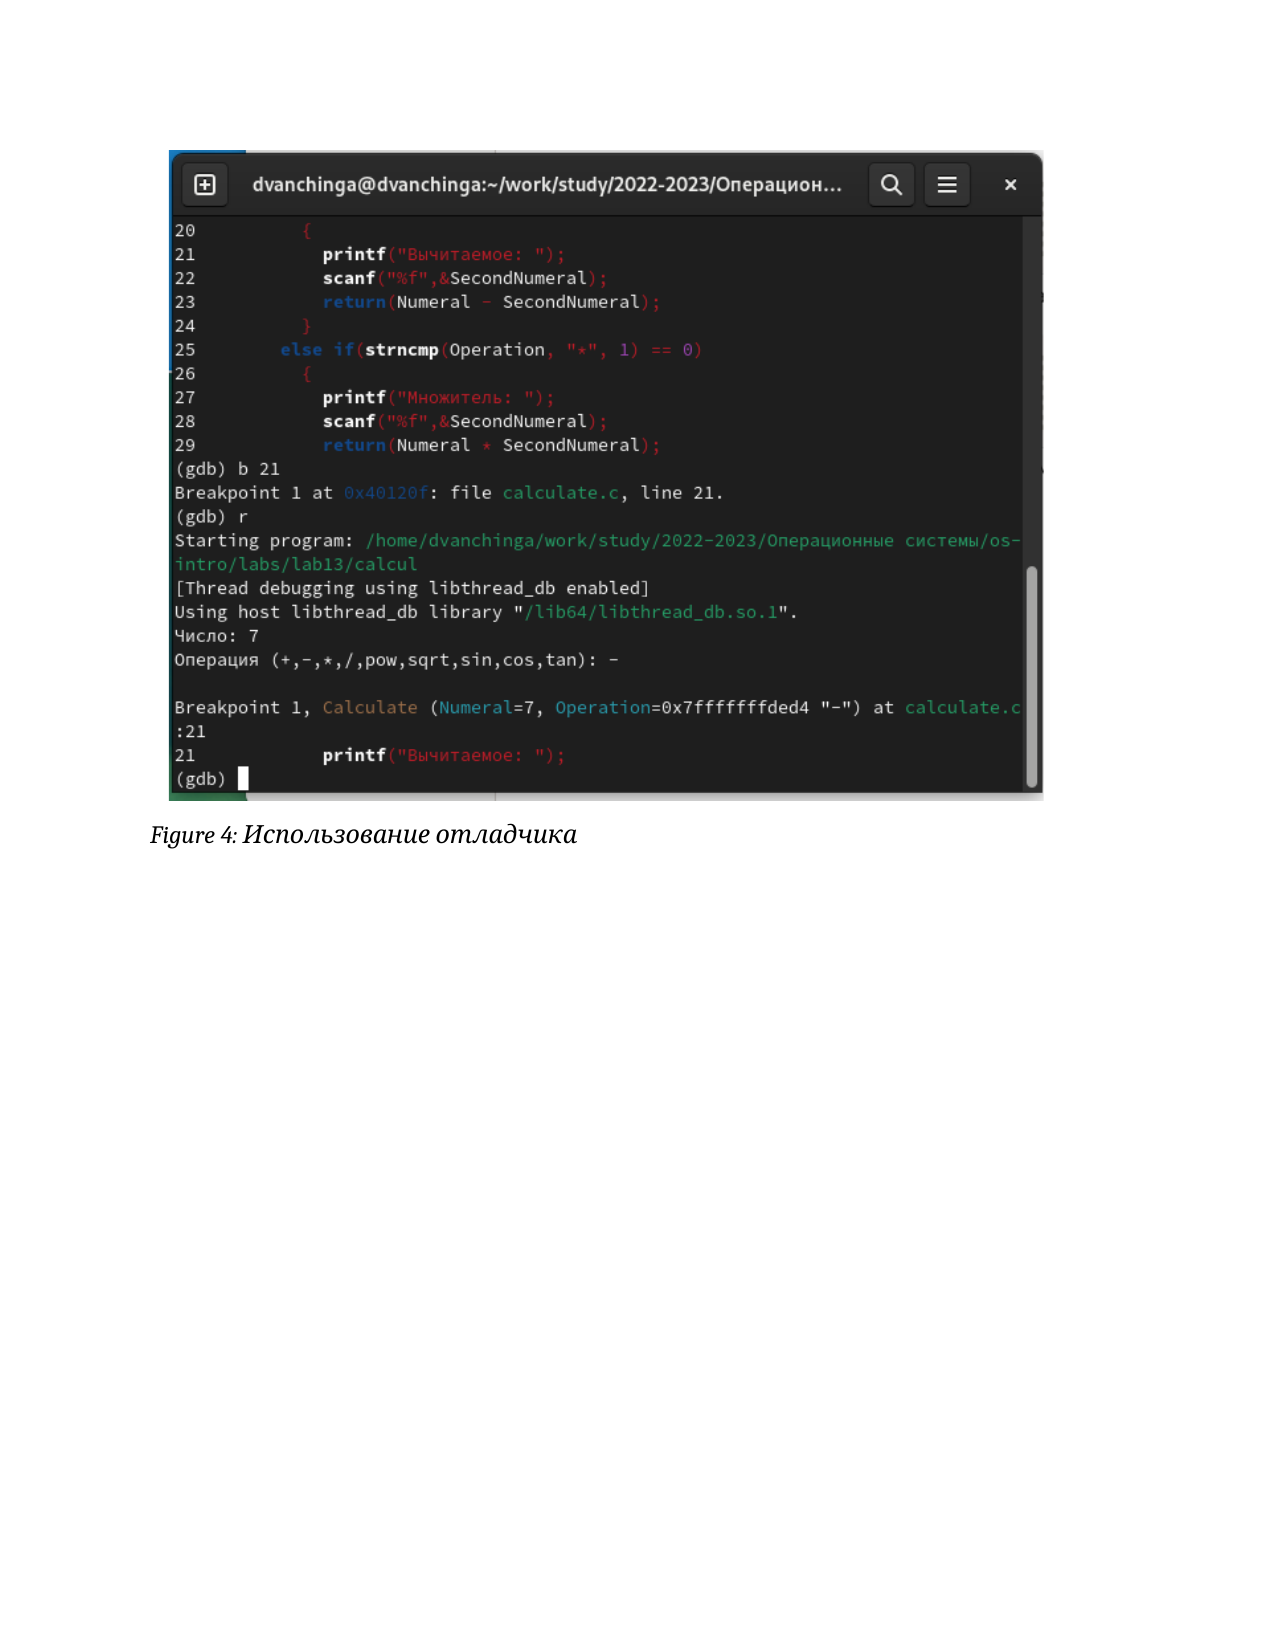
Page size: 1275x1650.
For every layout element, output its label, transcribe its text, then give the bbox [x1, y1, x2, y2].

text Figure 4: Использование отладчика [150, 821, 1125, 850]
picture [168, 150, 1044, 801]
